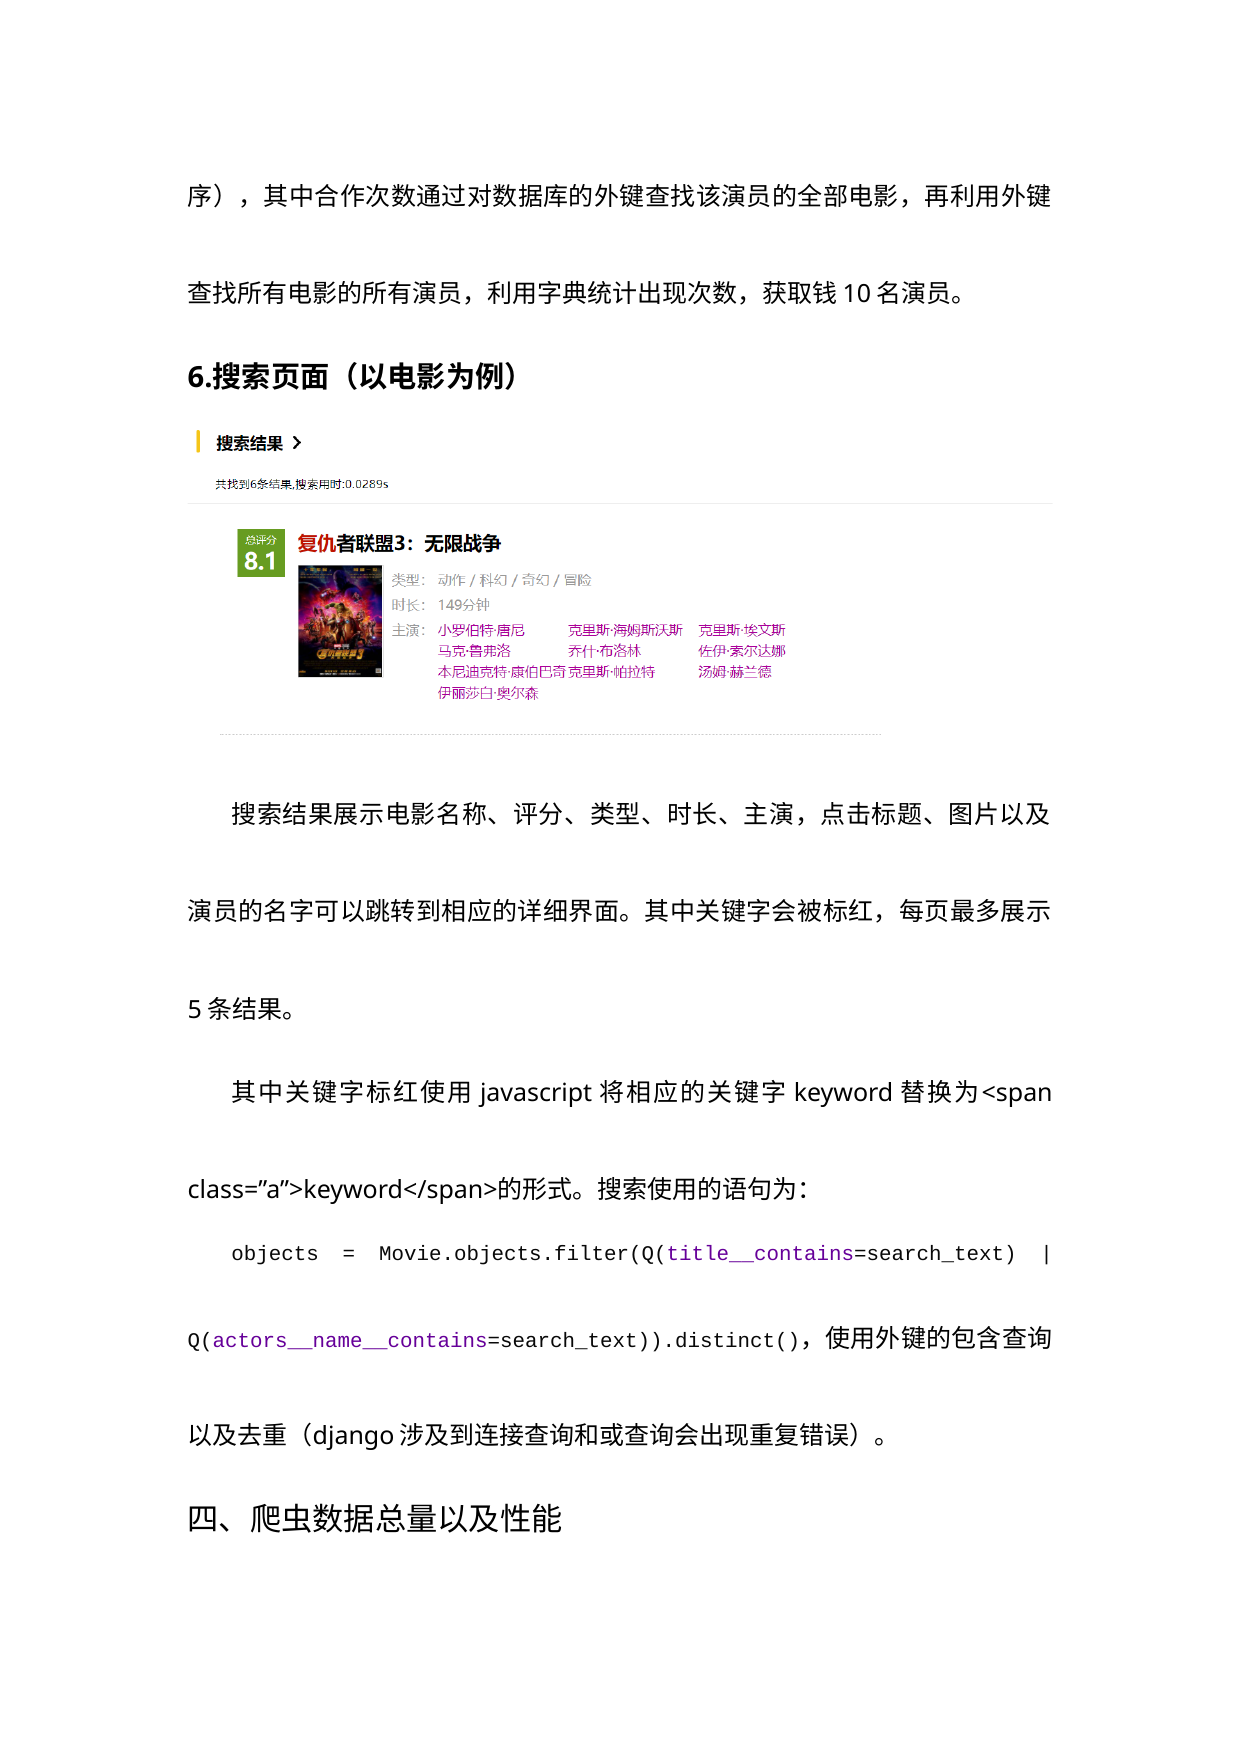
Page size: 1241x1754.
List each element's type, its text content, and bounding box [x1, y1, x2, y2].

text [187, 162, 1053, 324]
text 搜索结果展示电影名称、评分、类型、时长、主演，点击标题、图片以及演员的名字可以跳转到相应的详细界面。其中关键字会被标红，每页最多展示5条结果。 [187, 780, 1053, 1040]
text 四、爬虫数据总量以及性能 [187, 1484, 1053, 1549]
picture [187, 407, 1053, 737]
text 6.搜索页面（以电影为例） [187, 343, 1053, 407]
text objects = Movie.objects.filter(Q(title__contains=search_text) | Q(actors__name__contains=search_text)).distinct()，使用外键的包含查询以及去重（django涉及到连接查询和或查询会出现重复错误）。 [187, 1239, 1053, 1466]
text 其中关键字标红使用javascript将相应的关键字keyword替换为<span class=”a”>keyword</span>的形式。搜索使用的语句为： [187, 1058, 1053, 1221]
